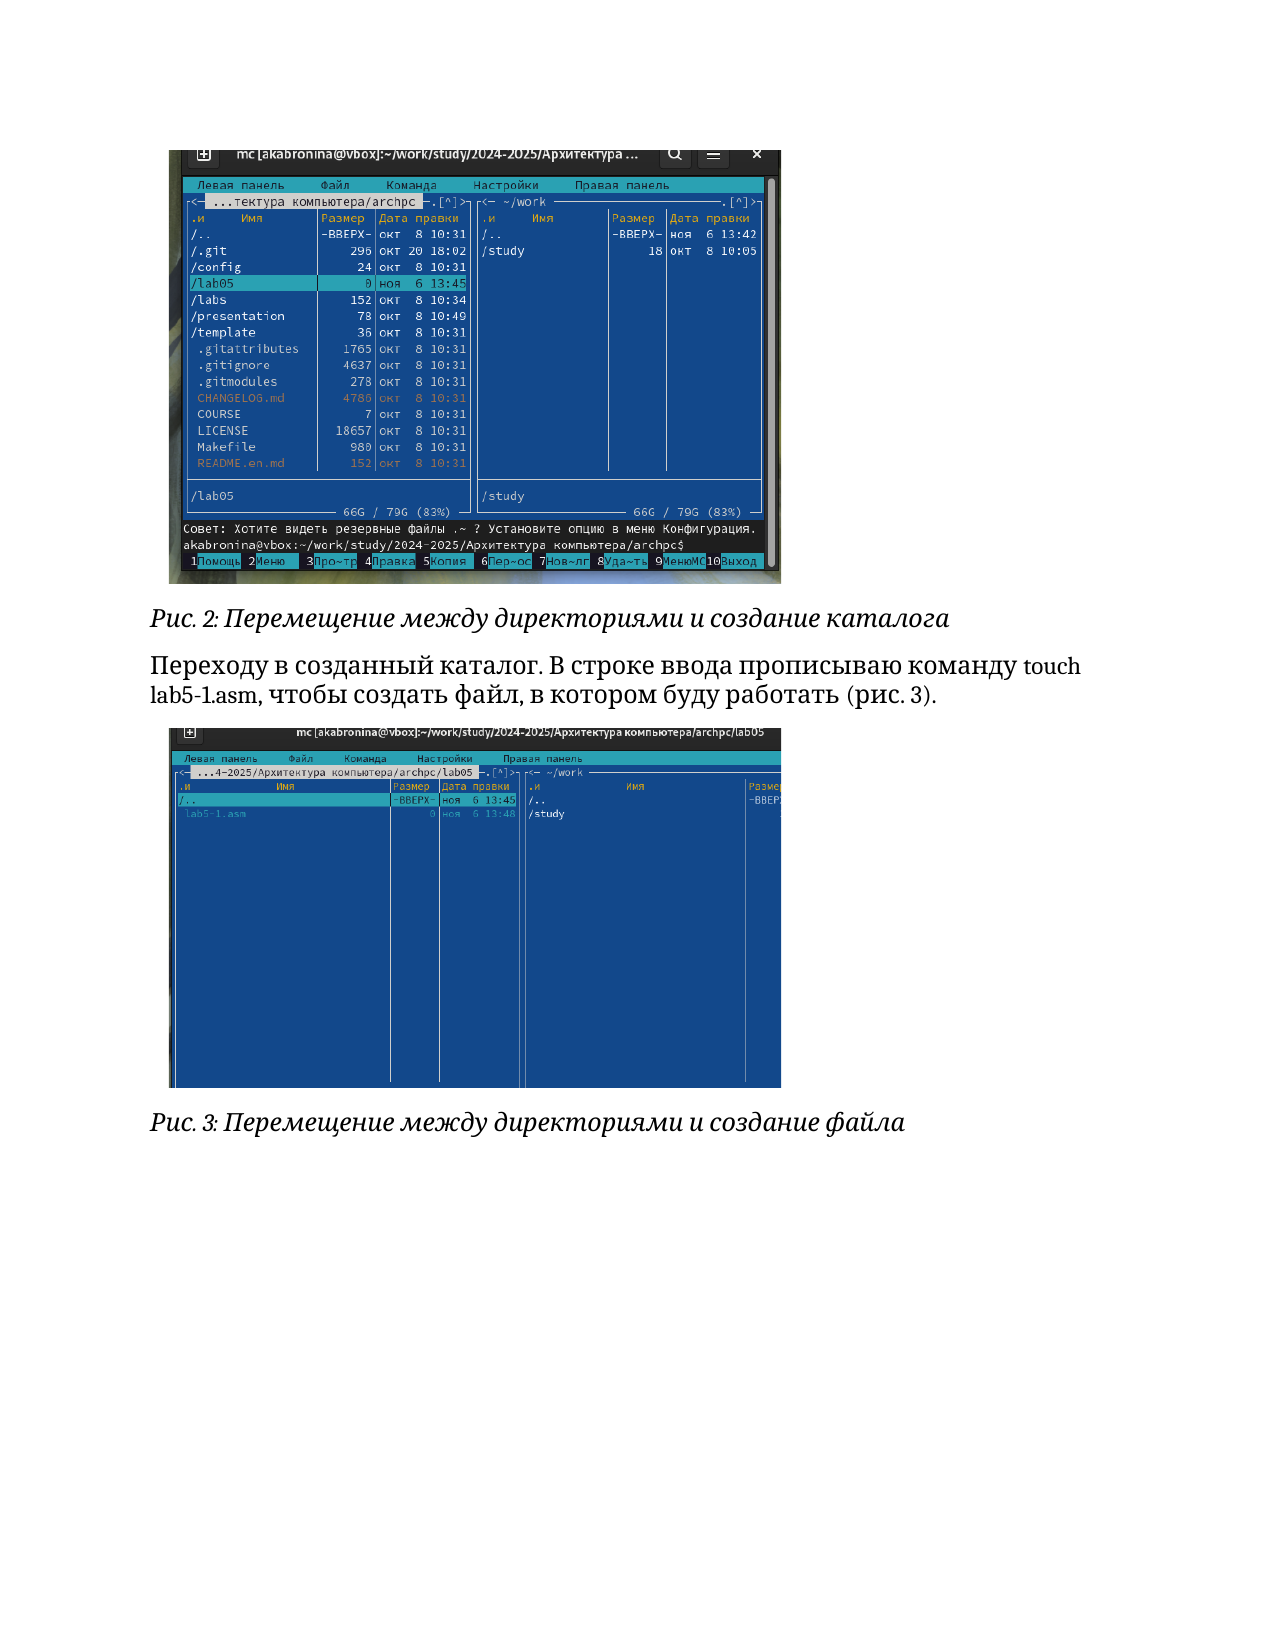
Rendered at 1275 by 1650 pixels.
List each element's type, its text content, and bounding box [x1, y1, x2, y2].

text Переходу в созданный каталог. В строке ввода прописываю команду touch lab5-1.asm, чтобы создать файл, в котором буду работать (рис. 3). [150, 652, 1125, 710]
text Рис. 2: Перемещение между директориями и создание каталога [150, 605, 1125, 633]
text Рис. 3: Перемещение между директориями и создание файла [150, 1109, 1125, 1137]
